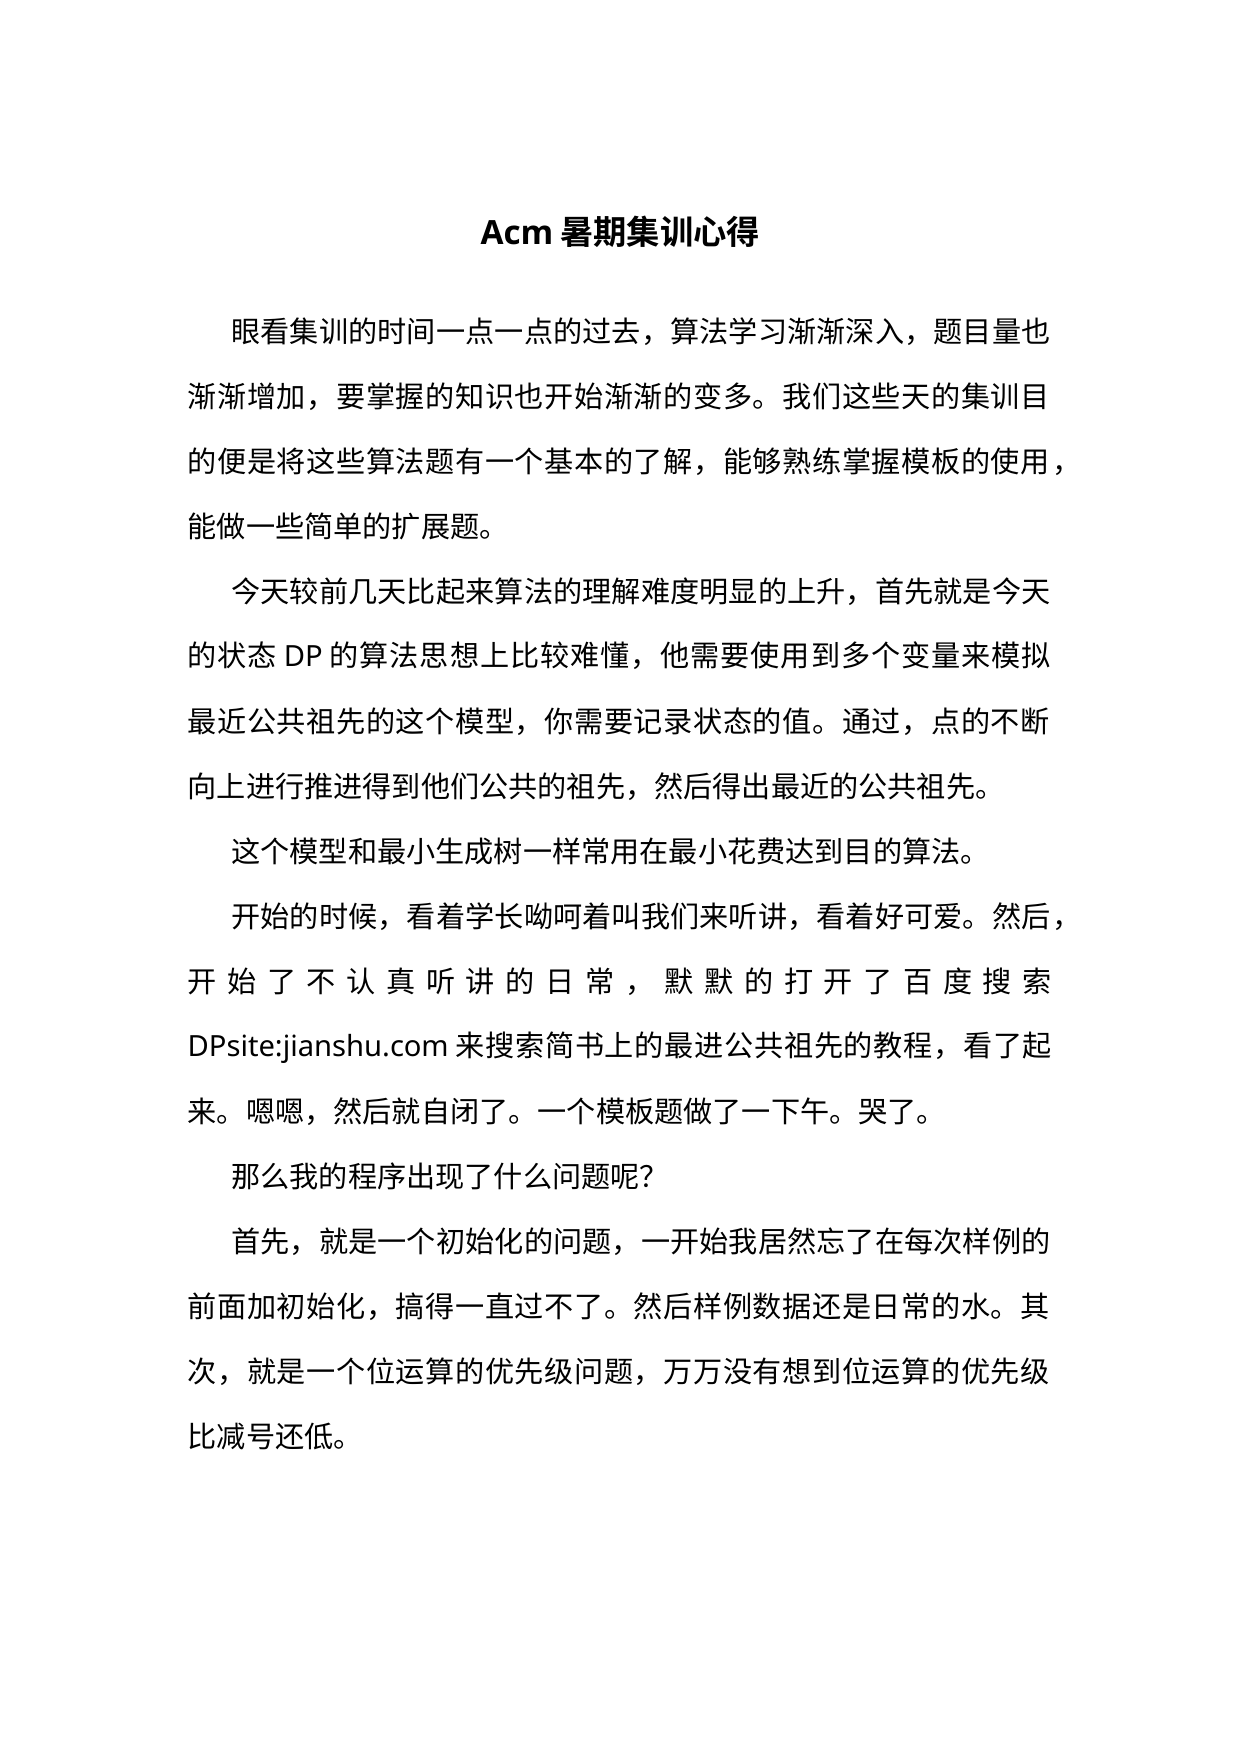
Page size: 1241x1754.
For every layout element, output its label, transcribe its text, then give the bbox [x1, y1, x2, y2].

subtitle Acm暑期集训心得 [187, 197, 1053, 262]
text 眼看集训的时间一点一点的过去，算法学习渐渐深入，题目量也渐渐增加，要掌握的知识也开始渐渐的变多。我们这些天的集训目的便是将这些算法题有一个基本的了解，能够熟练掌握模板的使用，能做一些简单的扩展题。 [187, 297, 1053, 557]
text 今天较前几天比起来算法的理解难度明显的上升，首先就是今天的状态DP的算法思想上比较难懂，他需要使用到多个变量来模拟最近公共祖先的这个模型，你需要记录状态的值。通过，点的不断向上进行推进得到他们公共的祖先，然后得出最近的公共祖先。 [187, 557, 1053, 817]
text 这个模型和最小生成树一样常用在最小花费达到目的算法。 [187, 817, 1053, 882]
text 那么我的程序出现了什么问题呢？ [187, 1142, 1053, 1207]
text 开始的时候，看着学长呦呵着叫我们来听讲，看着好可爱。然后，开始了不认真听讲的日常，默默的打开了百度搜索DPsite:jianshu.com来搜索简书上的最进公共祖先的教程，看了起来。嗯嗯，然后就自闭了。一个模板题做了一下午。哭了。 [187, 882, 1053, 1142]
text 首先，就是一个初始化的问题，一开始我居然忘了在每次样例的前面加初始化，搞得一直过不了。然后样例数据还是日常的水。其次，就是一个位运算的优先级问题，万万没有想到位运算的优先级比减号还低。 [187, 1207, 1053, 1467]
